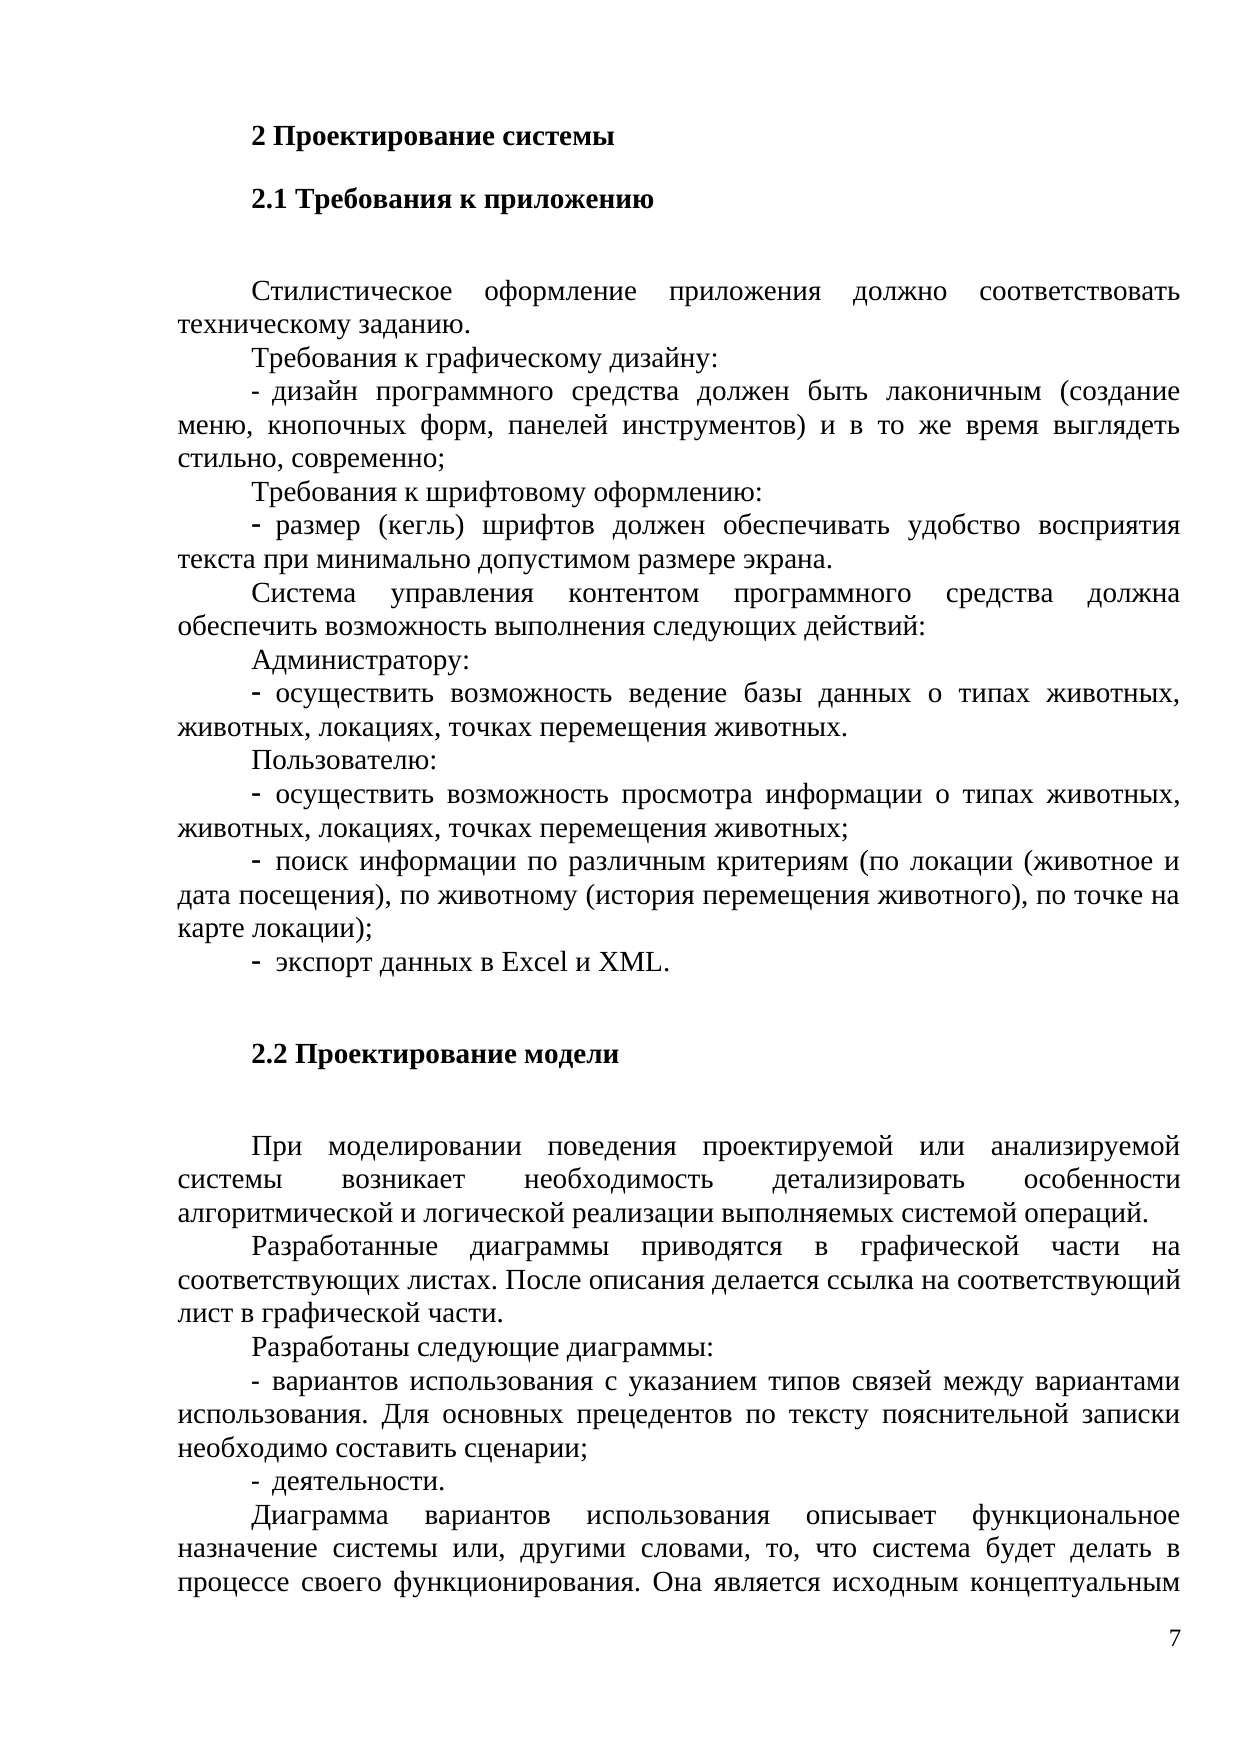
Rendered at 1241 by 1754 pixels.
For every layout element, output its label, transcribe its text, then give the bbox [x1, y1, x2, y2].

text Администратору: [177, 642, 1181, 675]
text Стилистическое оформление приложения должно соответствовать техническому заданию. [177, 273, 1181, 340]
text Требования к графическому дизайну: [177, 340, 1181, 373]
list осуществить возможность просмотра информации о типах животных, животных, локациях, точках перемещения животных; [177, 776, 1181, 843]
list экспорт данных в Excel и XML. [177, 944, 1181, 978]
text Разработаны следующие диаграммы: [177, 1329, 1181, 1363]
subtitle Проектирование модели [177, 1036, 1181, 1069]
text При моделировании поведения проектируемой или анализируемой системы возникает необходимость детализировать особенности алгоритмической и логической реализации выполняемых системой операций. [177, 1128, 1181, 1228]
list деятельности. [177, 1463, 1181, 1497]
list вариантов использования с указанием типов связей между вариантами использования. Для основных прецедентов по тексту пояснительной записки необходимо составить сценарии; [177, 1363, 1181, 1463]
text Пользователю: [177, 742, 1181, 776]
list осуществить возможность ведение базы данных о типах животных, животных, локациях, точках перемещения животных. [177, 675, 1181, 742]
list дизайн программного средства должен быть лаконичным (создание меню, кнопочных форм, панелей инструментов) и в то же время выглядеть стильно, современно; [177, 373, 1181, 474]
list размер (кегль) шрифтов должен обеспечивать удобство восприятия текста при минимально допустимом размере экрана. [177, 507, 1181, 575]
list поиск информации по различным критериям (по локации (животное и дата посещения), по животному (история перемещения животного), по точке на карте локации); [177, 843, 1181, 944]
subtitle Проектирование системы [177, 118, 1181, 152]
text Разработанные диаграммы приводятся в графической части на соответствующих листах. После описания делается ссылка на соответствующий лист в графической части. [177, 1228, 1181, 1329]
text Система управления контентом программного средства должна обеспечить возможность выполнения следующих действий: [177, 575, 1181, 642]
subtitle Требования к приложению [177, 181, 1181, 214]
text Требования к шрифтовому оформлению: [177, 474, 1181, 507]
